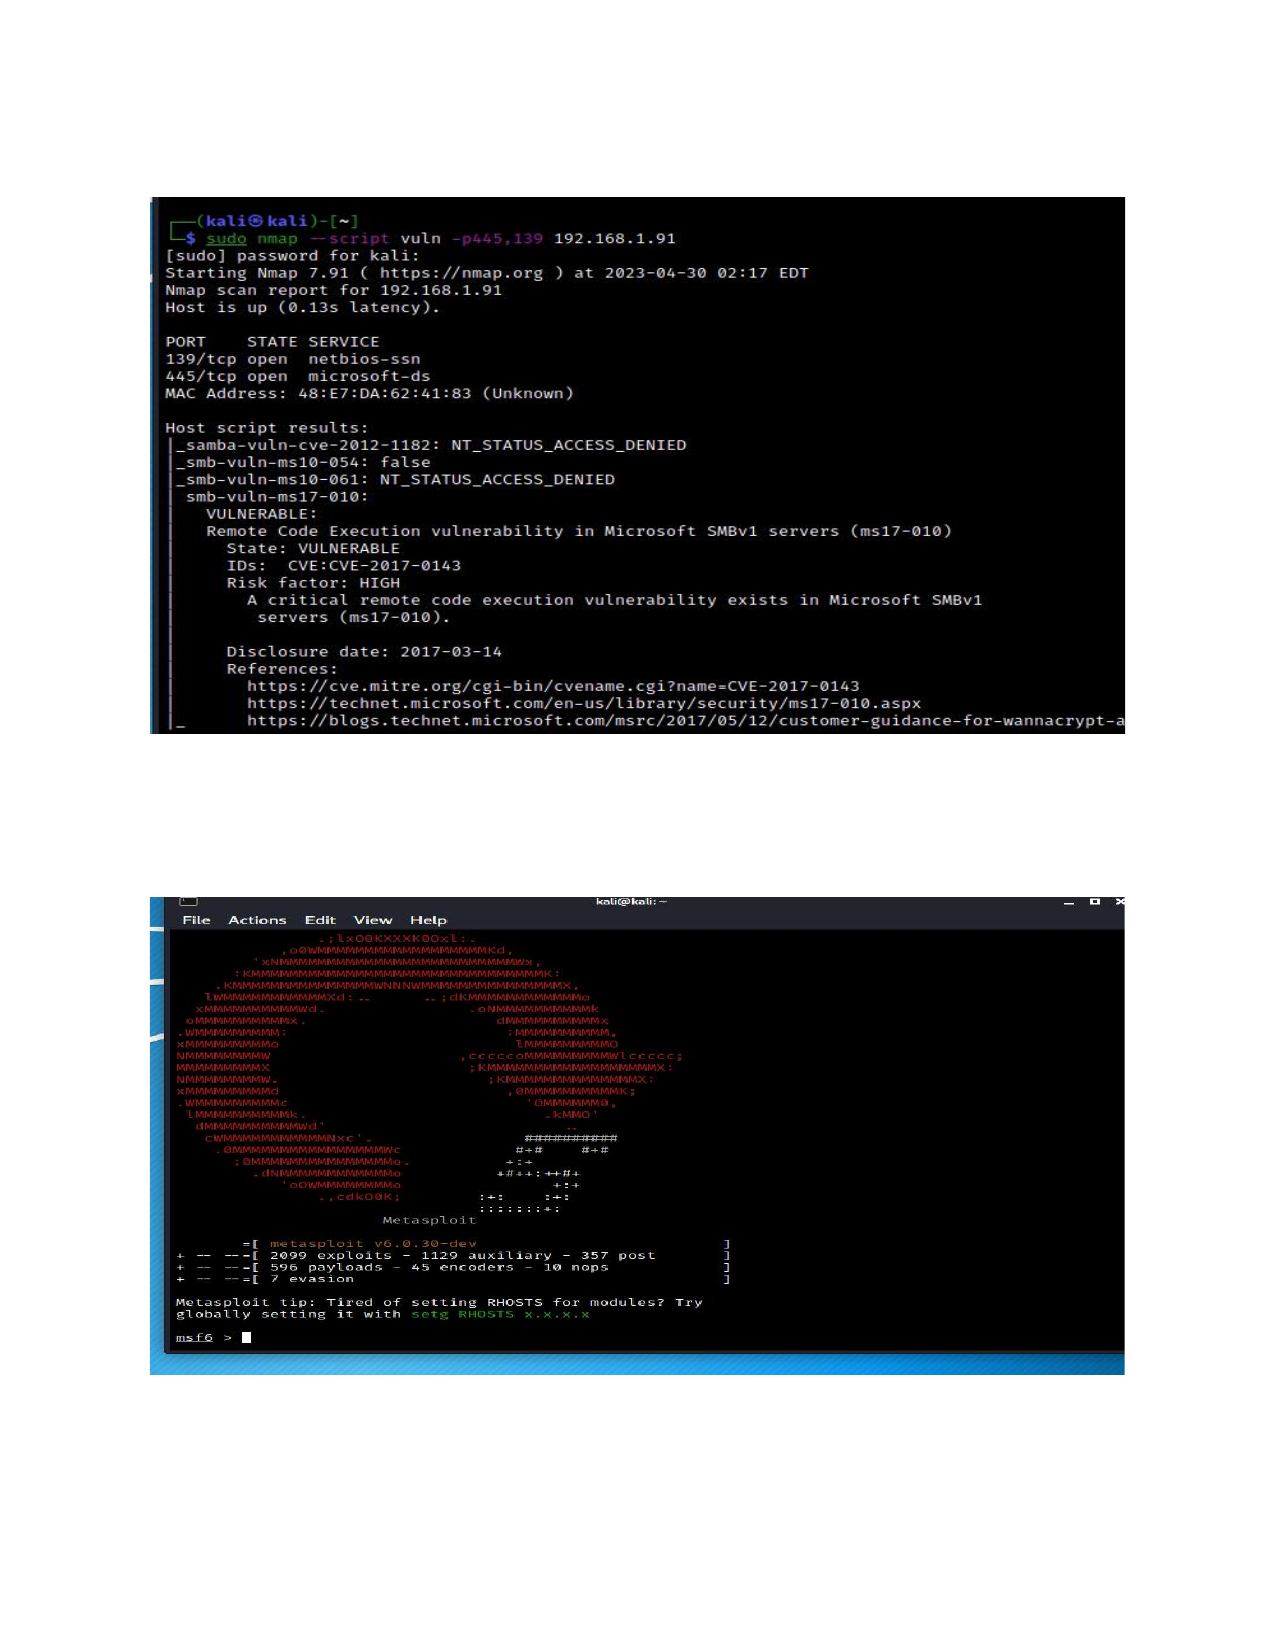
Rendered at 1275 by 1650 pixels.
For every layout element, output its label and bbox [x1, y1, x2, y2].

picture [149, 897, 1125, 1375]
picture [150, 197, 1125, 734]
